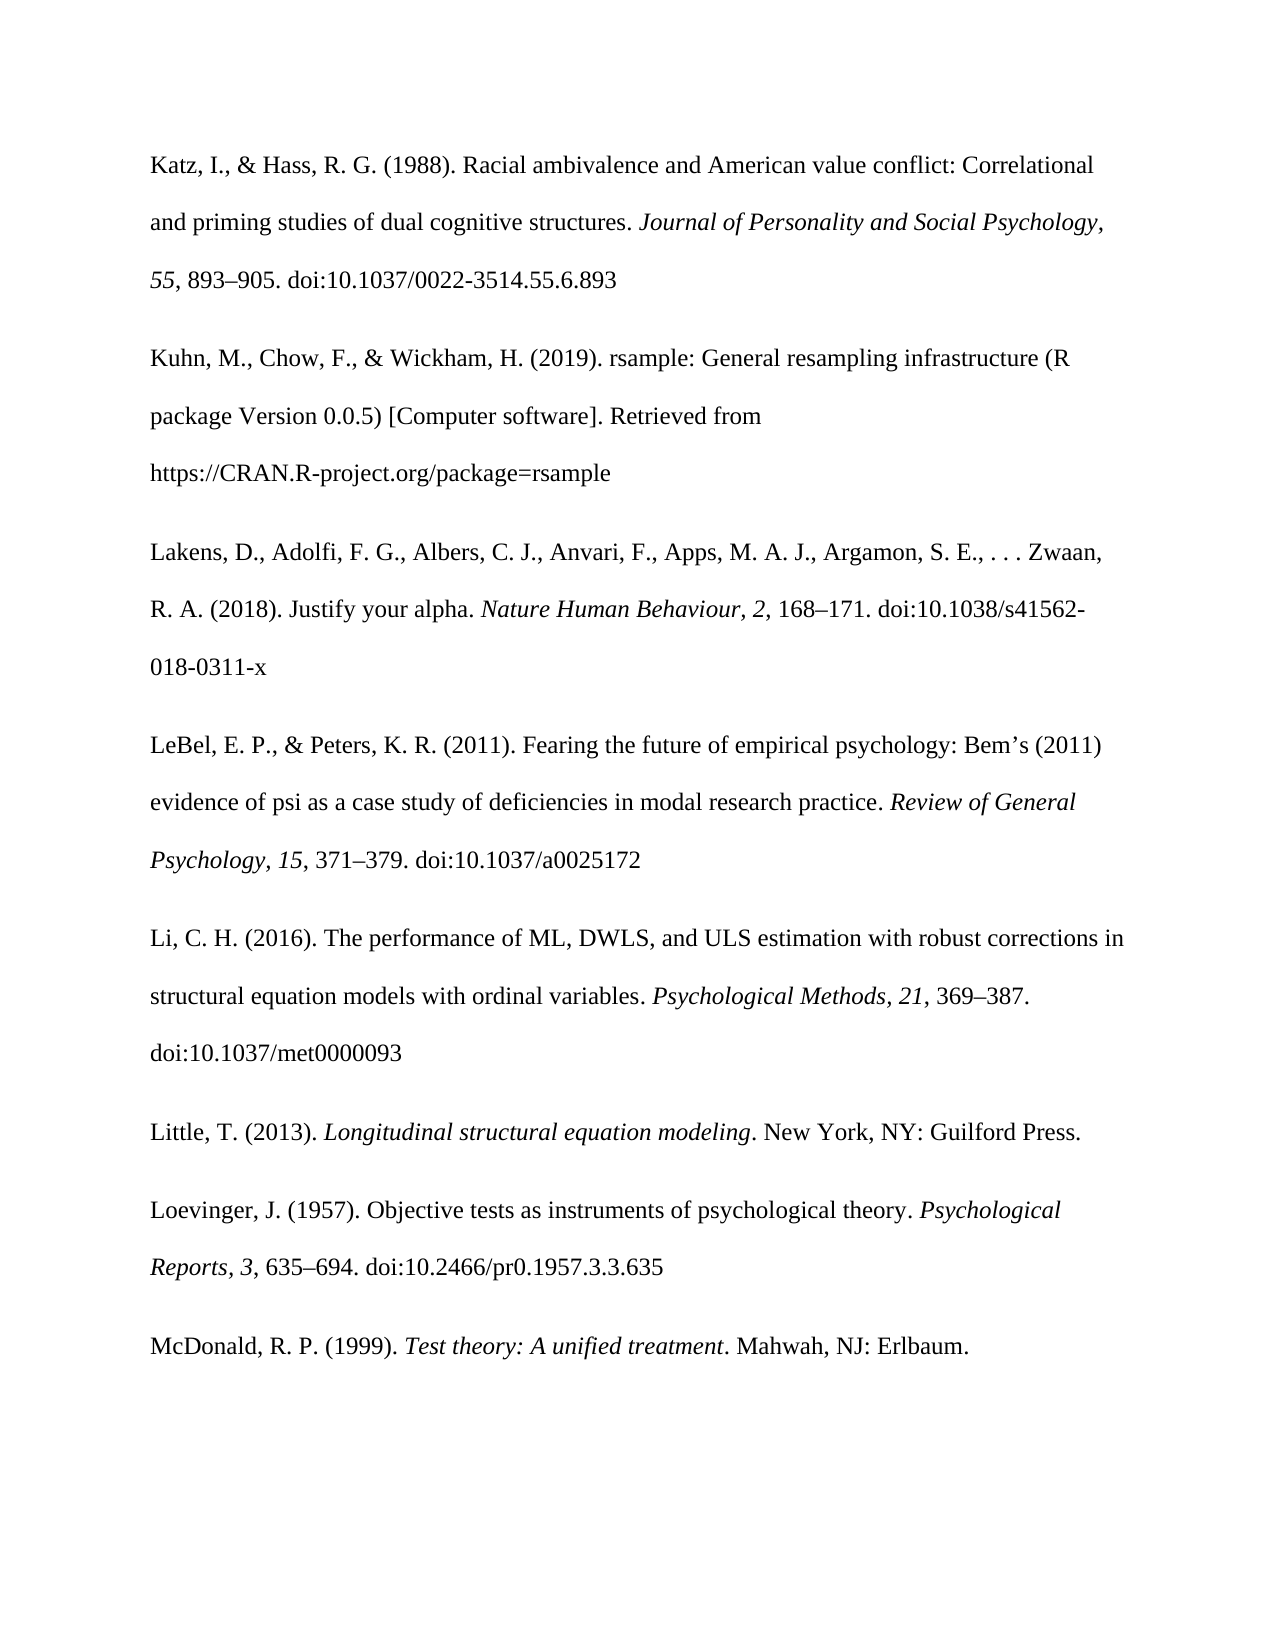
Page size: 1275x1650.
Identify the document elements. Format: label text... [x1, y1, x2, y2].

text Kuhn, M., Chow, F., & Wickham, H. (2019). rsample: General resampling infrastructure (R package Version 0.0.5) [Computer software]. Retrieved from https://CRAN.R-project.org/package=rsample [150, 343, 1125, 487]
text Katz, I., & Hass, R. G. (1988). Racial ambivalence and American value conflict: Correlational and priming studies of dual cognitive structures. Journal of Personality and Social Psychology, 55, 893–905. doi:10.1037/0022-3514.55.6.893 [150, 150, 1125, 294]
text Li, C. H. (2016). The performance of ML, DWLS, and ULS estimation with robust corrections in structural equation models with ordinal variables. Psychological Methods, 21, 369–387. doi:10.1037/met0000093 [150, 923, 1125, 1067]
text LeBel, E. P., & Peters, K. R. (2011). Fearing the future of empirical psychology: Bem’s (2011) evidence of psi as a case study of deficiencies in modal research practice. Review of General Psychology, 15, 371–379. doi:10.1037/a0025172 [150, 730, 1125, 874]
text Little, T. (2013). Longitudinal structural equation modeling. New York, NY: Guilford Press. [150, 1117, 1125, 1145]
text Loevinger, J. (1957). Objective tests as instruments of psychological theory. Psychological Reports, 3, 635–694. doi:10.2466/pr0.1957.3.3.635 [150, 1195, 1125, 1281]
text Lakens, D., Adolfi, F. G., Albers, C. J., Anvari, F., Apps, M. A. J., Argamon, S. E., . . . Zwaan, R. A. (2018). Justify your alpha. Nature Human Behaviour, 2, 168–171. doi:10.1038/s41562-018-0311-x [150, 537, 1125, 680]
text McDonald, R. P. (1999). Test theory: A unified treatment. Mahwah, NJ: Erlbaum. [150, 1331, 1125, 1359]
